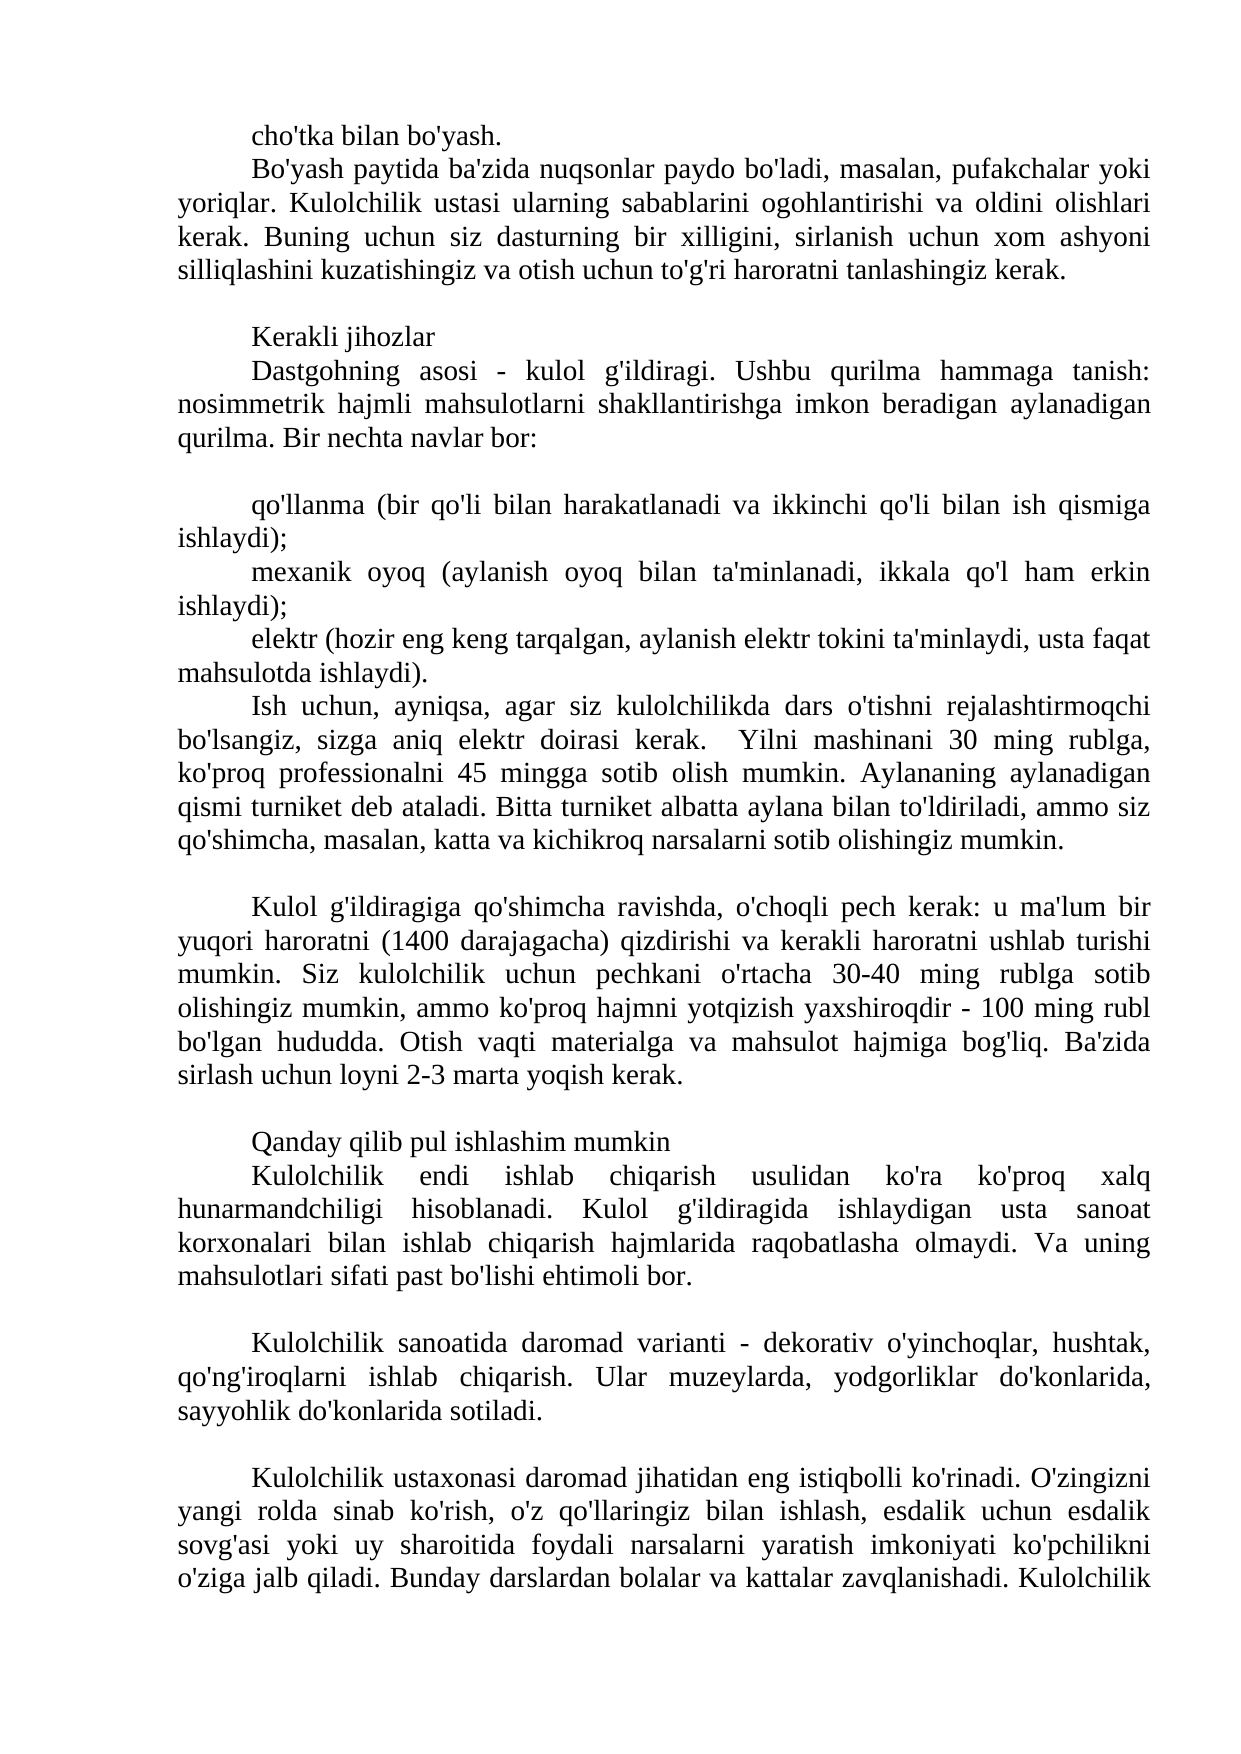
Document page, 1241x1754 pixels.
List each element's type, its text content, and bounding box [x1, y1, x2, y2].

text Bo'yash paytida ba'zida nuqsonlar paydo bo'ladi, masalan, pufakchalar yoki yoriqlar. Kulolchilik ustasi ularning sabablarini ogohlantirishi va oldini olishlari kerak. Buning uchun siz dasturning bir xilligini, sirlanish uchun xom ashyoni silliqlashini kuzatishingiz va otish uchun to'g'ri haroratni tanlashingiz kerak. [177, 152, 1152, 286]
text Dastgohning asosi - kulol g'ildiragi. Ushbu qurilma hammaga tanish: nosimmetrik hajmli mahsulotlarni shakllantirishga imkon beradigan aylanadigan qurilma. Bir nechta navlar bor: [177, 353, 1152, 453]
text Kulolchilik sanoatida daromad varianti - dekorativ o'yinchoqlar, hushtak, qo'ng'iroqlarni ishlab chiqarish. Ular muzeylarda, yodgorliklar do'konlarida, sayyohlik do'konlarida sotiladi. [177, 1326, 1152, 1426]
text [177, 1460, 1152, 1594]
text qo'llanma (bir qo'li bilan harakatlanadi va ikkinchi qo'li bilan ish qismiga ishlaydi); [177, 487, 1152, 554]
text Kulol g'ildiragiga qo'shimcha ravishda, o'choqli pech kerak: u ma'lum bir yuqori haroratni (1400 darajagacha) qizdirishi va kerakli haroratni ushlab turishi mumkin. Siz kulolchilik uchun pechkani o'rtacha 30-40 ming rublga sotib olishingiz mumkin, ammo ko'proq hajmni yotqizish yaxshiroqdir - 100 ming rubl bo'lgan hududda. Otish vaqti materialga va mahsulot hajmiga bog'liq. Ba'zida sirlash uchun loyni 2-3 marta yoqish kerak. [177, 889, 1152, 1091]
text Kerakli jihozlar [177, 319, 1152, 353]
text mexanik oyoq (aylanish oyoq bilan ta'minlanadi, ikkala qo'l ham erkin ishlaydi); [177, 554, 1152, 621]
text Ish uchun, ayniqsa, agar siz kulolchilikda dars o'tishni rejalashtirmoqchi bo'lsangiz, sizga aniq elektr doirasi kerak. Yilni mashinani 30 ming rublga, ko'proq professionalni 45 mingga sotib olish mumkin. Aylananing aylanadigan qismi turniket deb ataladi. Bitta turniket albatta aylana bilan to'ldiriladi, ammo siz qo'shimcha, masalan, katta va kichikroq narsalarni sotib olishingiz mumkin. [177, 688, 1152, 856]
text elektr (hozir eng keng tarqalgan, aylanish elektr tokini ta'minlaydi, usta faqat mahsulotda ishlaydi). [177, 621, 1152, 688]
text Kulolchilik endi ishlab chiqarish usulidan ko'ra ko'proq xalq hunarmandchiligi hisoblanadi. Kulol g'ildiragida ishlaydigan usta sanoat korxonalari bilan ishlab chiqarish hajmlarida raqobatlasha olmaydi. Va uning mahsulotlari sifati past bo'lishi ehtimoli bor. [177, 1158, 1152, 1292]
text cho'tka bilan bo'yash. [177, 118, 1152, 152]
text Qanday qilib pul ishlashim mumkin [177, 1124, 1152, 1158]
